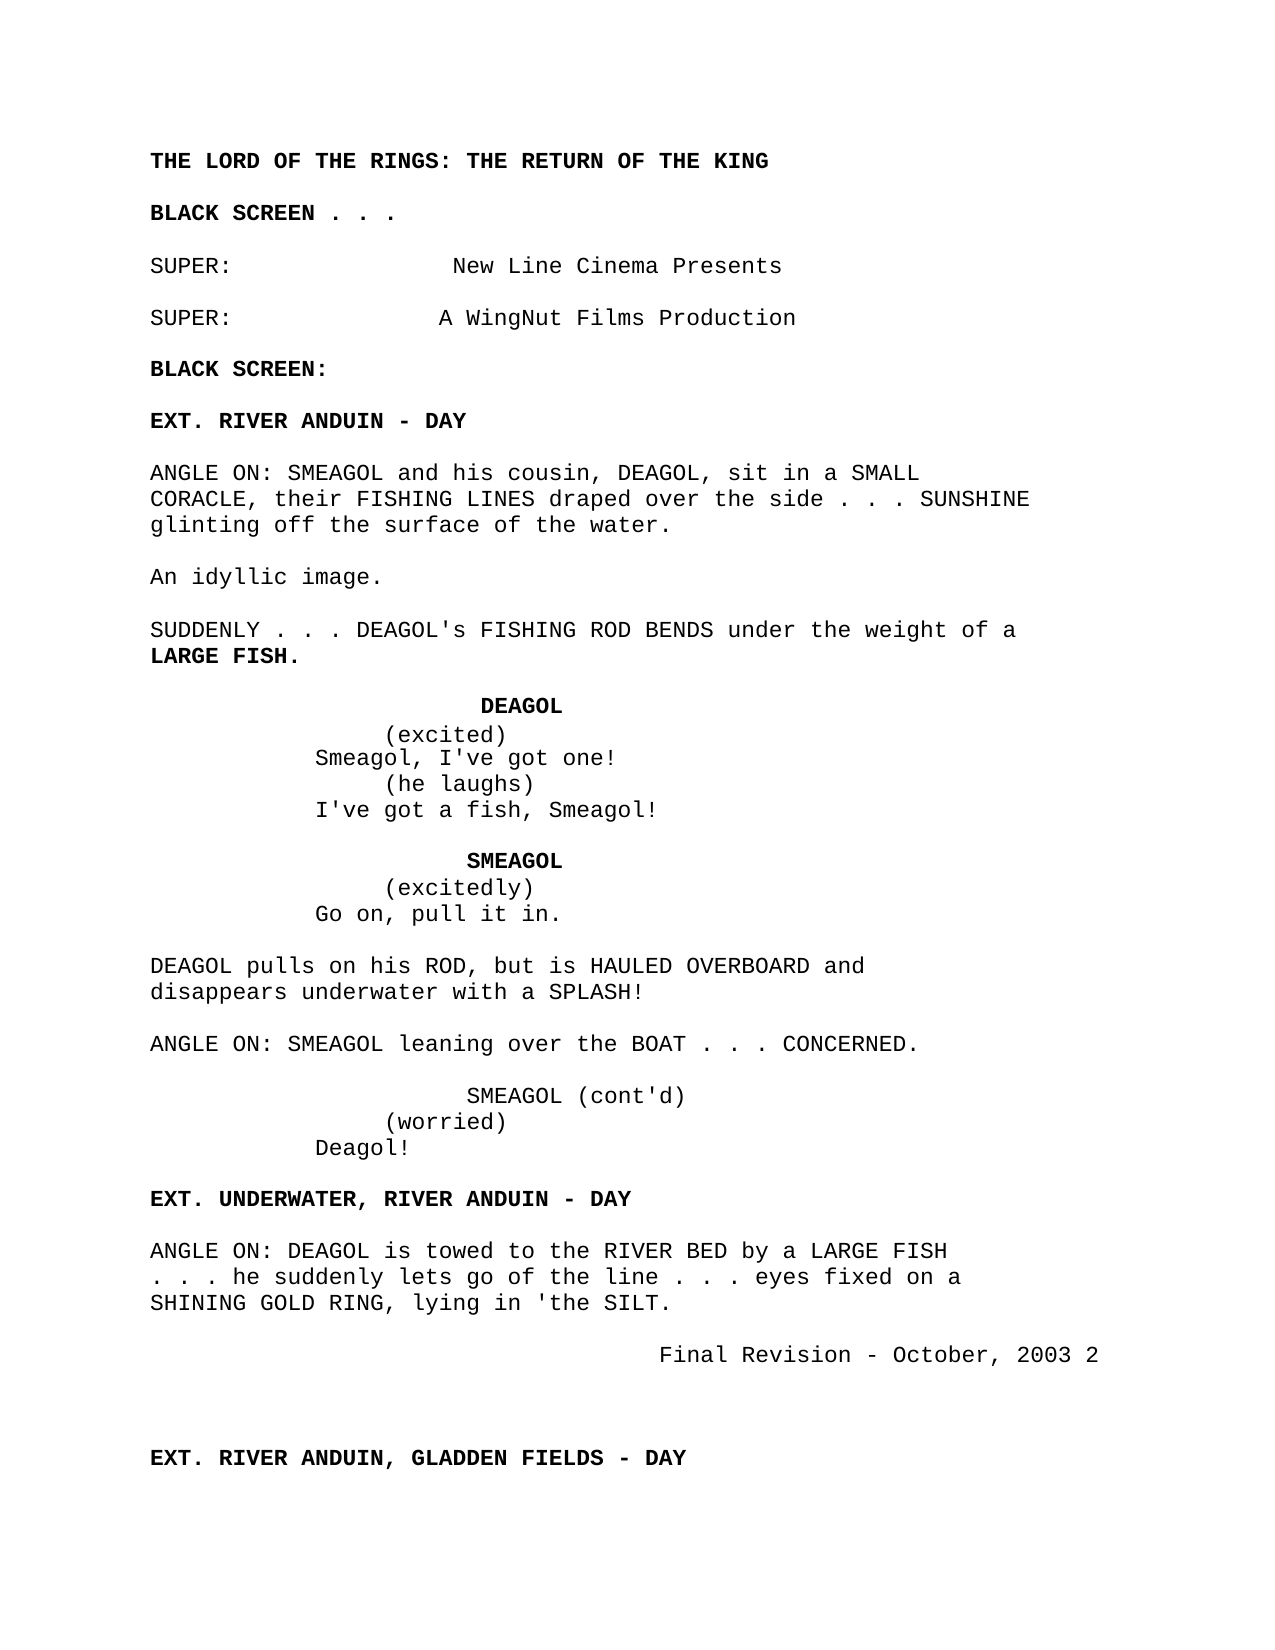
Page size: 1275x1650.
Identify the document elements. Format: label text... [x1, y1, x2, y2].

text DEAGOL [139, 695, 563, 721]
text Final Revision - October, 2003 2 [659, 1344, 1125, 1370]
text (excitedly) Go on, pull it in. [315, 877, 563, 928]
text SUPER: A WingNut Films Production [150, 306, 1125, 332]
text (he laughs) [384, 773, 1125, 799]
text ANGLE ON: SMEAGOL and his cousin, DEAGOL, sit in a SMALL CORACLE, their FISHING LINES draped over the side . . . SUNSHINE glinting off the surface of the water. [150, 462, 1030, 539]
text EXT. RIVER ANDUIN - DAY [150, 409, 1125, 435]
text . . . he suddenly lets go of the line . . . eyes fixed on a SHINING GOLD RING, lying in 'the SILT. [150, 1266, 989, 1318]
text Deagol! [315, 1136, 1125, 1162]
subtitle EXT. UNDERWATER, RIVER ANDUIN - DAY [150, 1187, 1125, 1213]
text ANGLE ON: DEAGOL is towed to the RIVER BED by a LARGE FISH [150, 1240, 1125, 1266]
text SMEAGOL (cont'd) (worried) [384, 1084, 687, 1136]
text (excited) Smeagol, I've got one! [315, 722, 618, 773]
text SUPER: New Line Cinema Presents [150, 254, 1125, 280]
text I've got a fish, Smeagol! [315, 799, 1125, 824]
text ANGLE ON: SMEAGOL leaning over the BOAT . . . CONCERNED. [150, 1032, 1125, 1058]
subtitle BLACK SCREEN: [150, 357, 1125, 383]
subtitle SMEAGOL [139, 850, 563, 876]
subtitle THE LORD OF THE RINGS: THE RETURN OF THE KING BLACK SCREEN . . . [150, 150, 771, 227]
text DEAGOL pulls on his ROD, but is HAULED OVERBOARD and disappears underwater with a SPLASH! [150, 954, 989, 1006]
subtitle LARGE FISH. [150, 643, 1125, 669]
subtitle EXT. RIVER ANDUIN, GLADDEN FIELDS - DAY [150, 1447, 1125, 1473]
text SUDDENLY . . . DEAGOL's FISHING ROD BENDS under the weight of a [150, 617, 1125, 643]
text An idyllic image. [150, 566, 1125, 591]
